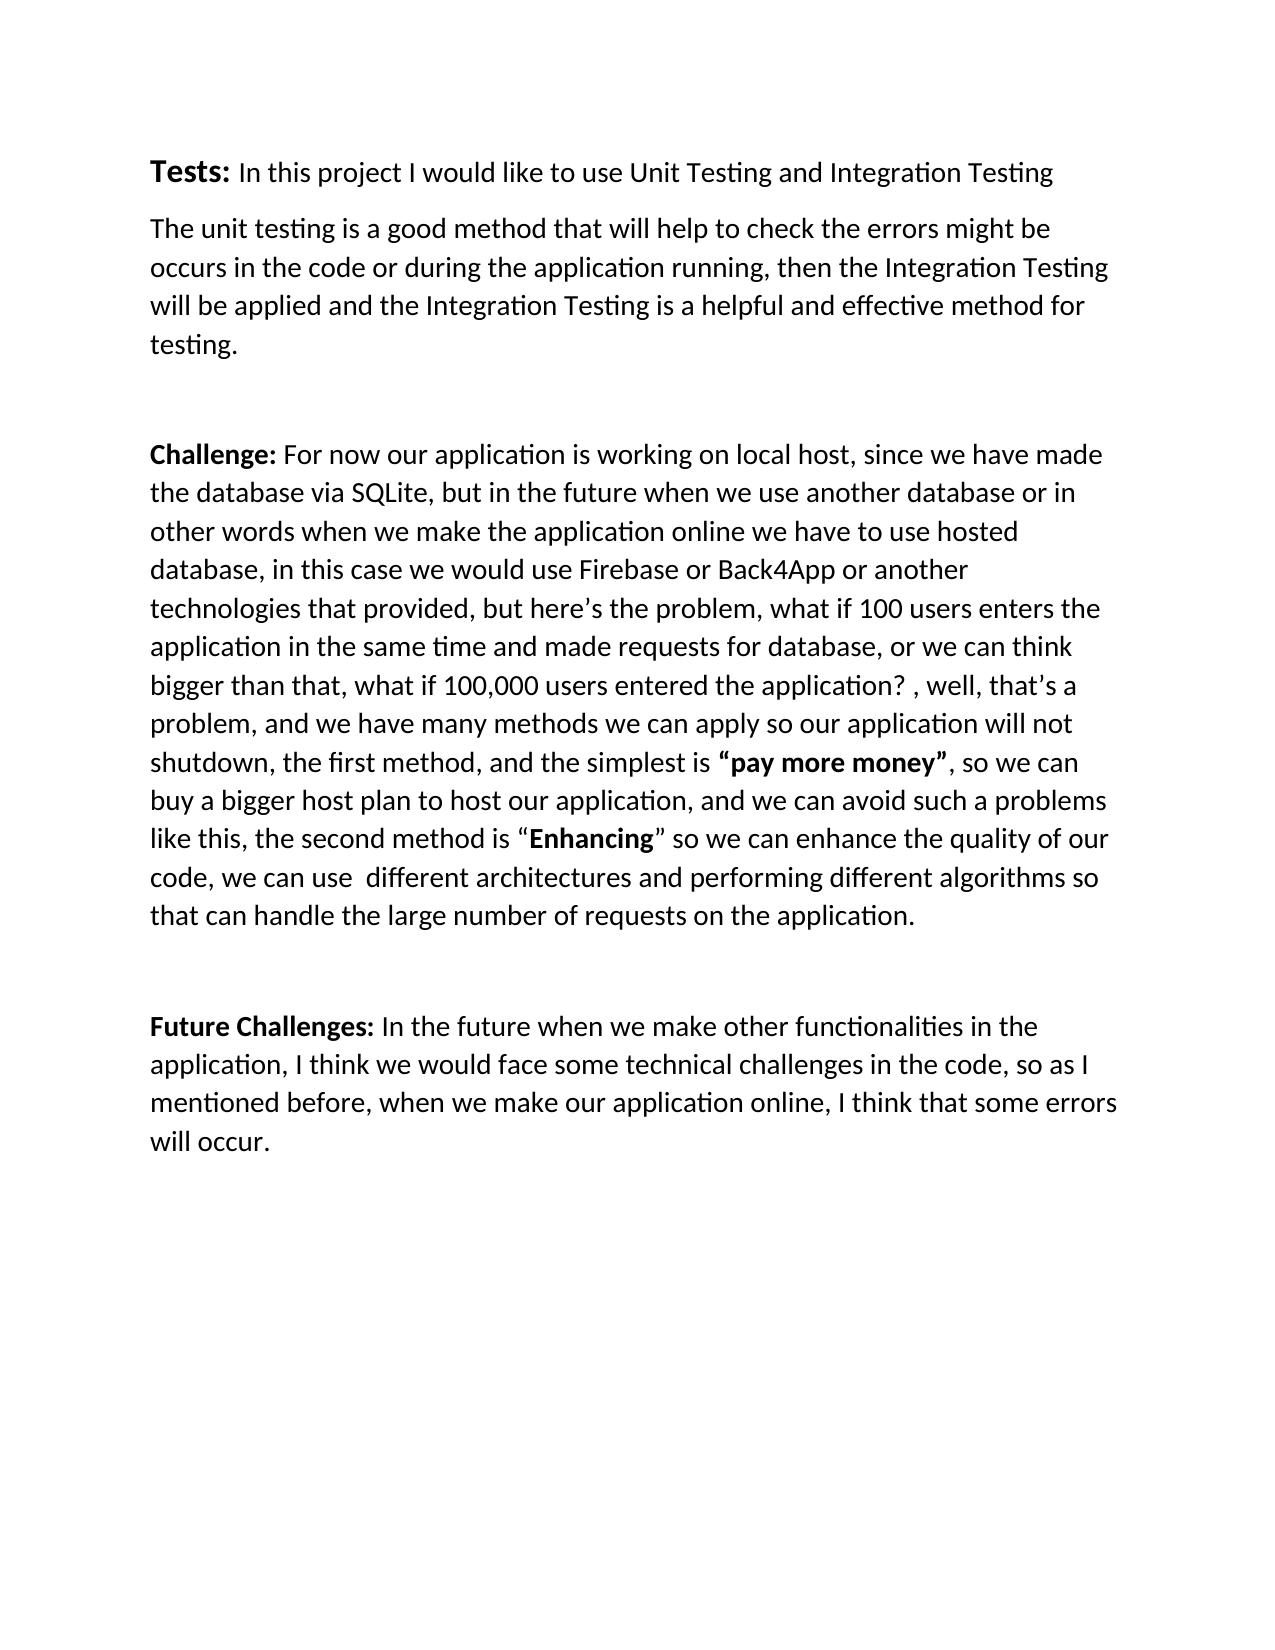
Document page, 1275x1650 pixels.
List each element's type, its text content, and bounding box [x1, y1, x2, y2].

text Challenge: For now our application is working on local host, since we have made the database via SQLite, but in the future when we use another database or in other words when we make the application online we have to use hosted database, in this case we would use Firebase or Back4App or another technologies that provided, but here’s the problem, what if 100 users enters the application in the same time and made requests for database, or we can think bigger than that, what if 100,000 users entered the application? , well, that’s a problem, and we have many methods we can apply so our application will not shutdown, the first method, and the simplest is “pay more money”, so we can buy a bigger host plan to host our application, and we can avoid such a problems like this, the second method is “Enhancing” so we can enhance the quality of our code, we can use different architectures and performing different algorithms so that can handle the large number of requests on the application. [150, 436, 1125, 933]
text Tests: In this project I would like to use Unit Testing and Integration Testing [150, 150, 1125, 191]
text Future Challenges: In the future when we make other functionalities in the application, I think we would face some technical challenges in the code, so as I mentioned before, when we make our application online, I think that some errors will occur. [150, 1008, 1125, 1158]
text The unit testing is a good method that will help to check the errors might be occurs in the code or during the application running, then the Integration Testing will be applied and the Integration Testing is a helpful and effective method for testing. [150, 211, 1125, 362]
